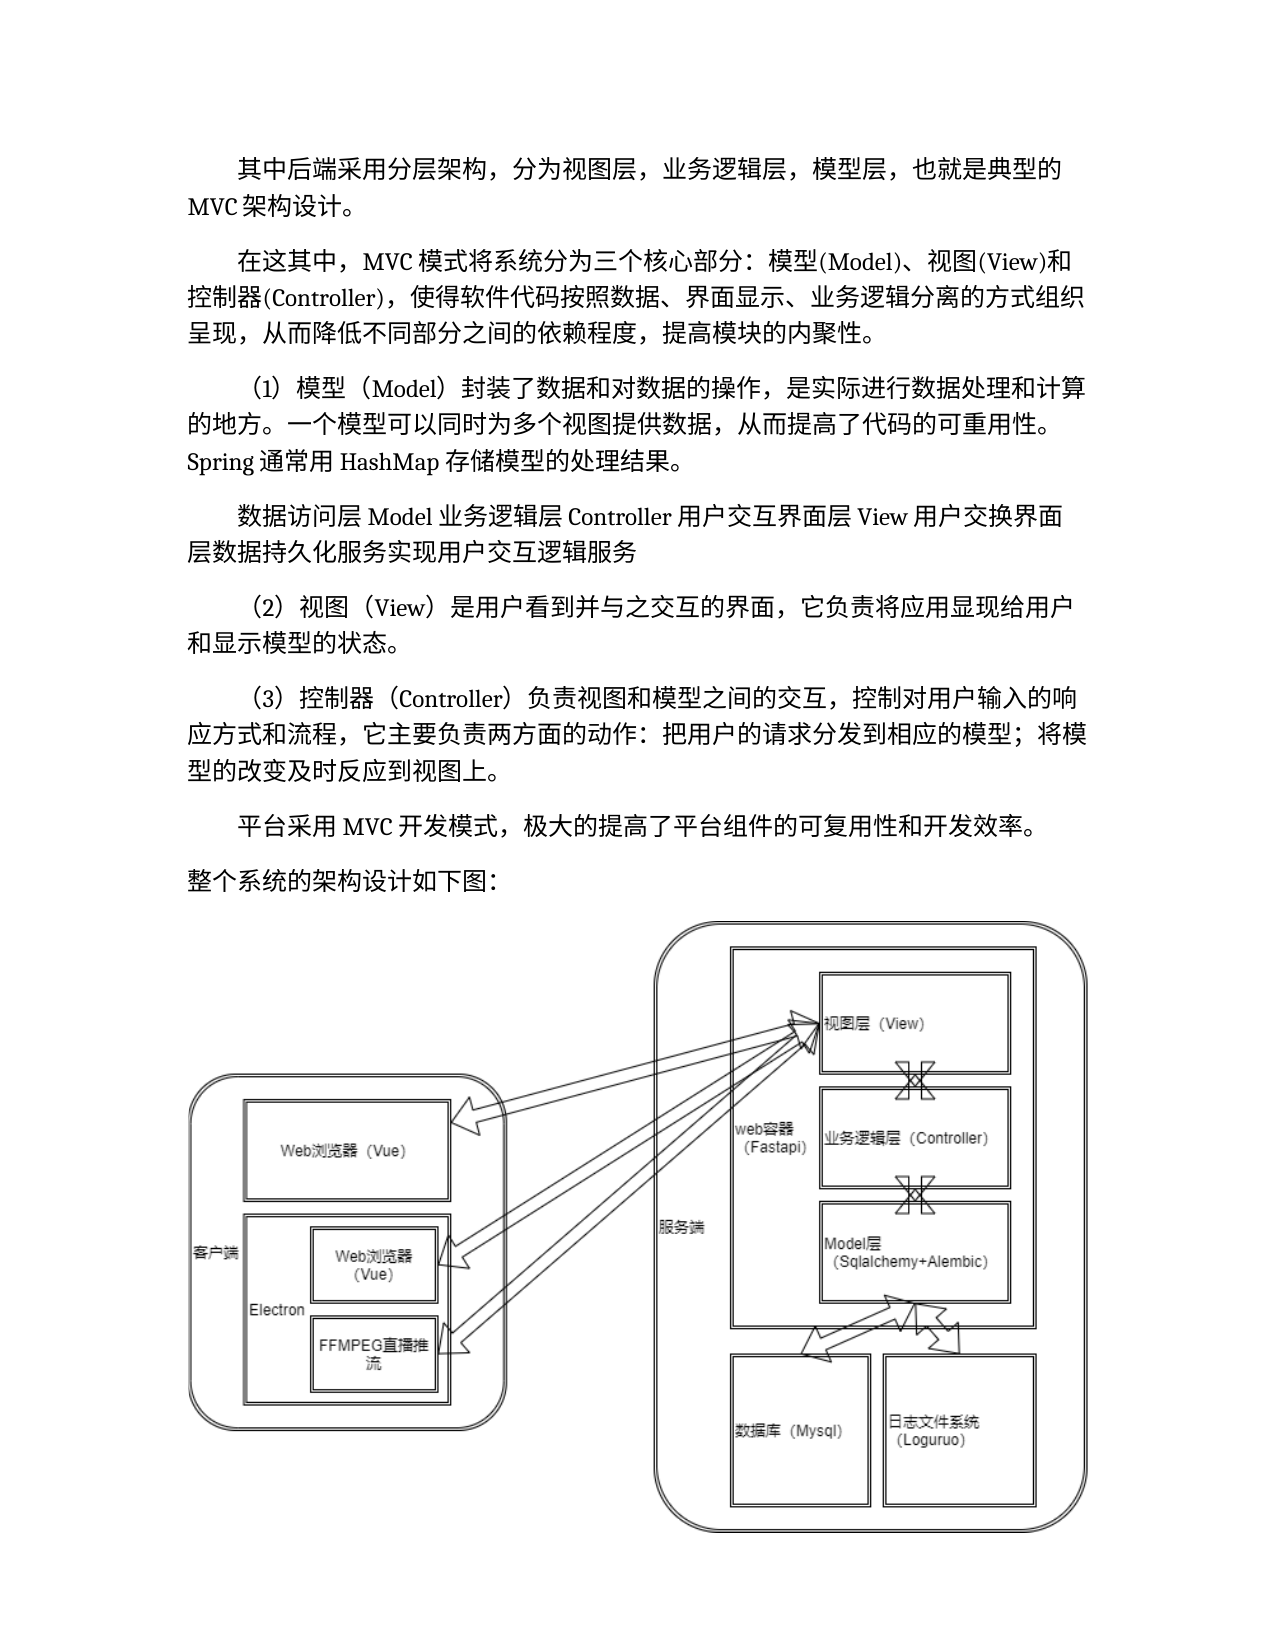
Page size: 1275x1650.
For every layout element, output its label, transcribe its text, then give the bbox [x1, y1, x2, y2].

text 整个系统的架构设计如下图： [187, 861, 1087, 897]
text 其中后端采用分层架构，分为视图层，业务逻辑层，模型层，也就是典型的MVC架构设计。 [187, 150, 1087, 222]
text （3）控制器（Controller）负责视图和模型之间的交互，控制对用户输入的响应方式和流程，它主要负责两方面的动作：把用户的请求分发到相应的模型；将模型的改变及时反应到视图上。 [187, 679, 1087, 787]
text （1）模型（Model）封装了数据和对数据的操作，是实际进行数据处理和计算的地方。一个模型可以同时为多个视图提供数据，从而提高了代码的可重用性。Spring 通常用HashMap 存储模型的处理结果。 [187, 369, 1087, 477]
text （2）视图（View）是用户看到并与之交互的界面，它负责将应用显现给用户和显示模型的状态。 [187, 587, 1087, 660]
text 数据访问层Model 业务逻辑层Controller 用户交互界面层View 用户交换界面层数据持久化服务实现用户交互逻辑服务 [187, 496, 1087, 569]
text 在这其中，MVC 模式将系统分为三个核心部分：模型(Model)、视图(View)和控制器(Controller)，使得软件代码按照数据、界面显示、业务逻辑分离的方式组织呈现，从而降低不同部分之间的依赖程度，提高模块的内聚性。 [187, 241, 1087, 350]
picture [188, 921, 1089, 1533]
text 平台采用MVC 开发模式，极大的提高了平台组件的可复用性和开发效率。 [187, 806, 1087, 842]
